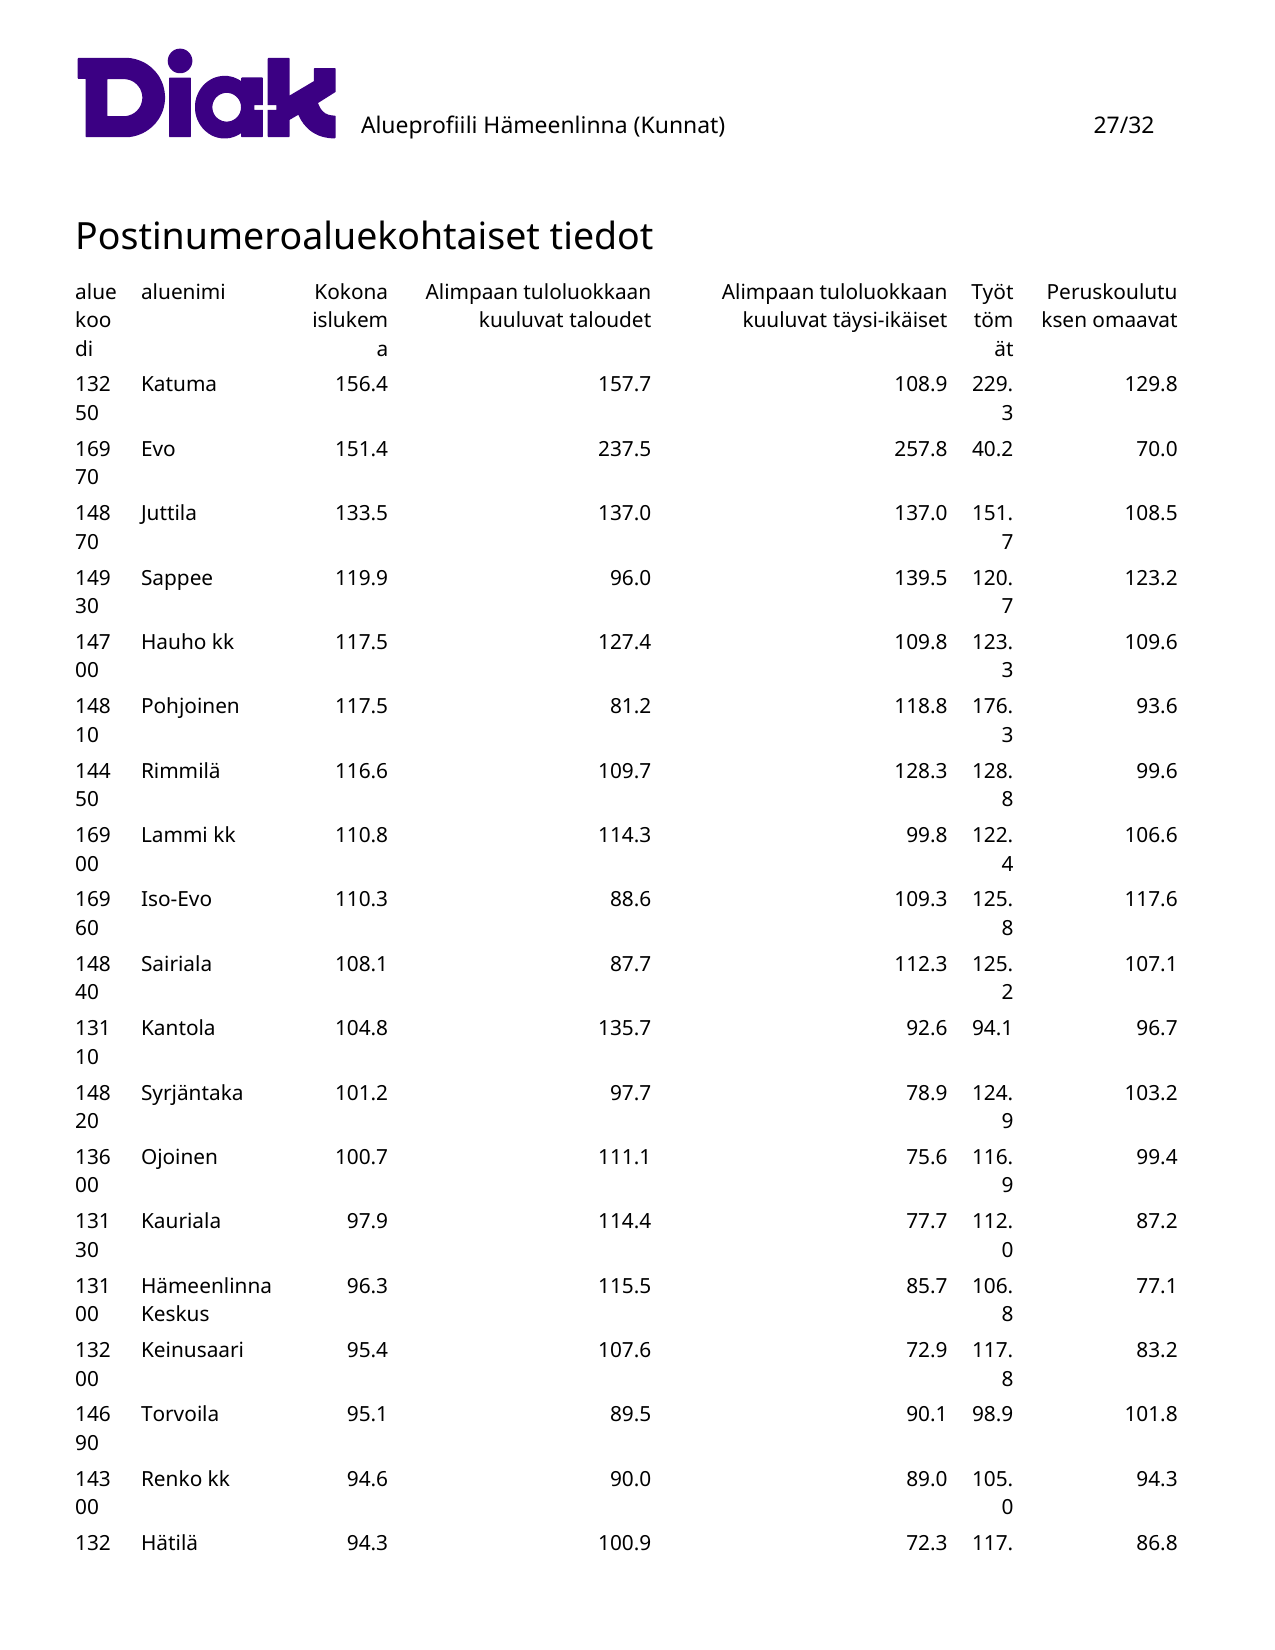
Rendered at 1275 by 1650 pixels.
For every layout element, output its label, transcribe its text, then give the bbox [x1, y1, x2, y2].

table_cell 14930 [64, 559, 129, 623]
table_cell 81.2 [399, 688, 662, 752]
table_cell 90.0 [399, 1460, 662, 1524]
table_cell 156.4 [301, 366, 399, 430]
table_cell 14450 [64, 752, 129, 816]
table_cell 89.0 [662, 1460, 958, 1524]
table_cell 13250 [64, 366, 129, 430]
table_cell 107.1 [1024, 945, 1189, 1009]
table_cell 75.6 [662, 1138, 958, 1203]
table_header Peruskoulutuksen omaavat [1024, 273, 1189, 366]
table_header aluekoodi [64, 273, 129, 366]
table_cell 94.6 [301, 1460, 399, 1524]
table_cell Kantola [130, 1010, 301, 1074]
table_cell 86.8 [1024, 1525, 1189, 1561]
table_cell 14690 [64, 1396, 129, 1460]
table_cell 97.7 [399, 1074, 662, 1138]
table_cell 13110 [64, 1010, 129, 1074]
table_cell 123.3 [959, 623, 1024, 688]
table_cell Sairiala [130, 945, 301, 1009]
table_cell 129.8 [1024, 366, 1189, 430]
table_cell 77.1 [1024, 1267, 1189, 1331]
table_cell 101.2 [301, 1074, 399, 1138]
table_cell 13100 [64, 1267, 129, 1331]
table_cell 237.5 [399, 430, 662, 494]
table_cell 14300 [64, 1460, 129, 1524]
table_cell 16970 [64, 430, 129, 494]
table_cell 78.9 [662, 1074, 958, 1138]
table_cell 104.8 [301, 1010, 399, 1074]
table_cell 87.7 [399, 945, 662, 1009]
table_cell 109.6 [1024, 623, 1189, 688]
table_cell 108.1 [301, 945, 399, 1009]
table_cell 108.9 [662, 366, 958, 430]
table_cell 109.3 [662, 881, 958, 945]
table_cell 139.5 [662, 559, 958, 623]
table_cell 151.7 [959, 495, 1024, 559]
table_cell Kauriala [130, 1203, 301, 1267]
table_cell 151.4 [301, 430, 399, 494]
table_cell Lammi kk [130, 816, 301, 881]
table_cell 119.9 [301, 559, 399, 623]
table_cell 117.3 [959, 1525, 1024, 1561]
table_cell 77.7 [662, 1203, 958, 1267]
table_cell 117.5 [301, 623, 399, 688]
table_cell 128.3 [662, 752, 958, 816]
table_cell 137.0 [399, 495, 662, 559]
table_cell 13200 [64, 1331, 129, 1396]
table_cell 133.5 [301, 495, 399, 559]
table_cell 89.5 [399, 1396, 662, 1460]
table_cell 90.1 [662, 1396, 958, 1460]
table_cell 101.8 [1024, 1396, 1189, 1460]
subtitle Postinumeroaluekohtaiset tiedot [75, 209, 1200, 261]
table_cell 13130 [64, 1203, 129, 1267]
table_cell 114.4 [399, 1203, 662, 1267]
table_cell 100.7 [301, 1138, 399, 1203]
table_cell 14820 [64, 1074, 129, 1138]
table_cell 72.9 [662, 1331, 958, 1396]
table_cell Keinusaari [130, 1331, 301, 1396]
table_cell Hätilä [130, 1525, 301, 1561]
table_cell 109.8 [662, 623, 958, 688]
table_header Kokonaislukema [301, 273, 399, 366]
table_cell 110.8 [301, 816, 399, 881]
table_cell 99.8 [662, 816, 958, 881]
table_cell 93.6 [1024, 688, 1189, 752]
table_cell 135.7 [399, 1010, 662, 1074]
table_cell 120.7 [959, 559, 1024, 623]
table_cell 115.5 [399, 1267, 662, 1331]
table_cell 14700 [64, 623, 129, 688]
table_cell 16900 [64, 816, 129, 881]
table_cell 257.8 [662, 430, 958, 494]
table_cell 112.0 [959, 1203, 1024, 1267]
table_cell 125.2 [959, 945, 1024, 1009]
table_cell 92.6 [662, 1010, 958, 1074]
table_cell 95.4 [301, 1331, 399, 1396]
table_cell 83.2 [1024, 1331, 1189, 1396]
table_cell 96.7 [1024, 1010, 1189, 1074]
table_cell 107.6 [399, 1331, 662, 1396]
table_cell 122.4 [959, 816, 1024, 881]
table_cell 110.3 [301, 881, 399, 945]
table_cell 40.2 [959, 430, 1024, 494]
table_cell 14810 [64, 688, 129, 752]
table_cell 14840 [64, 945, 129, 1009]
table_cell 100.9 [399, 1525, 662, 1561]
table_cell 72.3 [662, 1525, 958, 1561]
table_cell 87.2 [1024, 1203, 1189, 1267]
table_cell Rimmilä [130, 752, 301, 816]
table_cell 157.7 [399, 366, 662, 430]
table_cell Renko kk [130, 1460, 301, 1524]
table_cell 116.9 [959, 1138, 1024, 1203]
table_cell 117.8 [959, 1331, 1024, 1396]
table_cell 118.8 [662, 688, 958, 752]
table_cell 96.0 [399, 559, 662, 623]
table_cell Pohjoinen [130, 688, 301, 752]
table_cell 106.8 [959, 1267, 1024, 1331]
table_cell 85.7 [662, 1267, 958, 1331]
table_cell Katuma [130, 366, 301, 430]
table_cell 117.5 [301, 688, 399, 752]
table_cell 88.6 [399, 881, 662, 945]
table_cell 94.3 [1024, 1460, 1189, 1524]
table_cell 137.0 [662, 495, 958, 559]
table_cell 108.5 [1024, 495, 1189, 559]
table_cell 94.3 [301, 1525, 399, 1561]
table_cell 16960 [64, 881, 129, 945]
table_cell 13600 [64, 1138, 129, 1203]
table_cell 95.1 [301, 1396, 399, 1460]
table_cell 117.6 [1024, 881, 1189, 945]
table_cell Hämeenlinna Keskus [130, 1267, 301, 1331]
table_cell 97.9 [301, 1203, 399, 1267]
table_header Työttömät [959, 273, 1024, 366]
table_cell 111.1 [399, 1138, 662, 1203]
table_cell 99.6 [1024, 752, 1189, 816]
table_cell 114.3 [399, 816, 662, 881]
table_cell Syrjäntaka [130, 1074, 301, 1138]
table_cell 123.2 [1024, 559, 1189, 623]
table_header Alimpaan tuloluokkaan kuuluvat täysi-ikäiset [662, 273, 958, 366]
table_cell 105.0 [959, 1460, 1024, 1524]
table_cell 94.1 [959, 1010, 1024, 1074]
table_cell 109.7 [399, 752, 662, 816]
table_cell 125.8 [959, 881, 1024, 945]
table_cell Iso-Evo [130, 881, 301, 945]
table_cell Sappee [130, 559, 301, 623]
table_cell 112.3 [662, 945, 958, 1009]
table_cell Juttila [130, 495, 301, 559]
table_cell 98.9 [959, 1396, 1024, 1460]
table_cell Ojoinen [130, 1138, 301, 1203]
table_cell 229.3 [959, 366, 1024, 430]
table_cell 96.3 [301, 1267, 399, 1331]
table_cell 127.4 [399, 623, 662, 688]
table_cell Torvoila [130, 1396, 301, 1460]
table_cell Hauho kk [130, 623, 301, 688]
table_cell Evo [130, 430, 301, 494]
table_cell 99.4 [1024, 1138, 1189, 1203]
table_cell 70.0 [1024, 430, 1189, 494]
table_cell 106.6 [1024, 816, 1189, 881]
table_header Alimpaan tuloluokkaan kuuluvat taloudet [399, 273, 662, 366]
table_header aluenimi [130, 273, 301, 366]
table_cell 124.9 [959, 1074, 1024, 1138]
table_cell 128.8 [959, 752, 1024, 816]
table_cell 103.2 [1024, 1074, 1189, 1138]
table_cell 13210 [64, 1525, 129, 1561]
table_cell 176.3 [959, 688, 1024, 752]
table_cell 14870 [64, 495, 129, 559]
table_cell 116.6 [301, 752, 399, 816]
